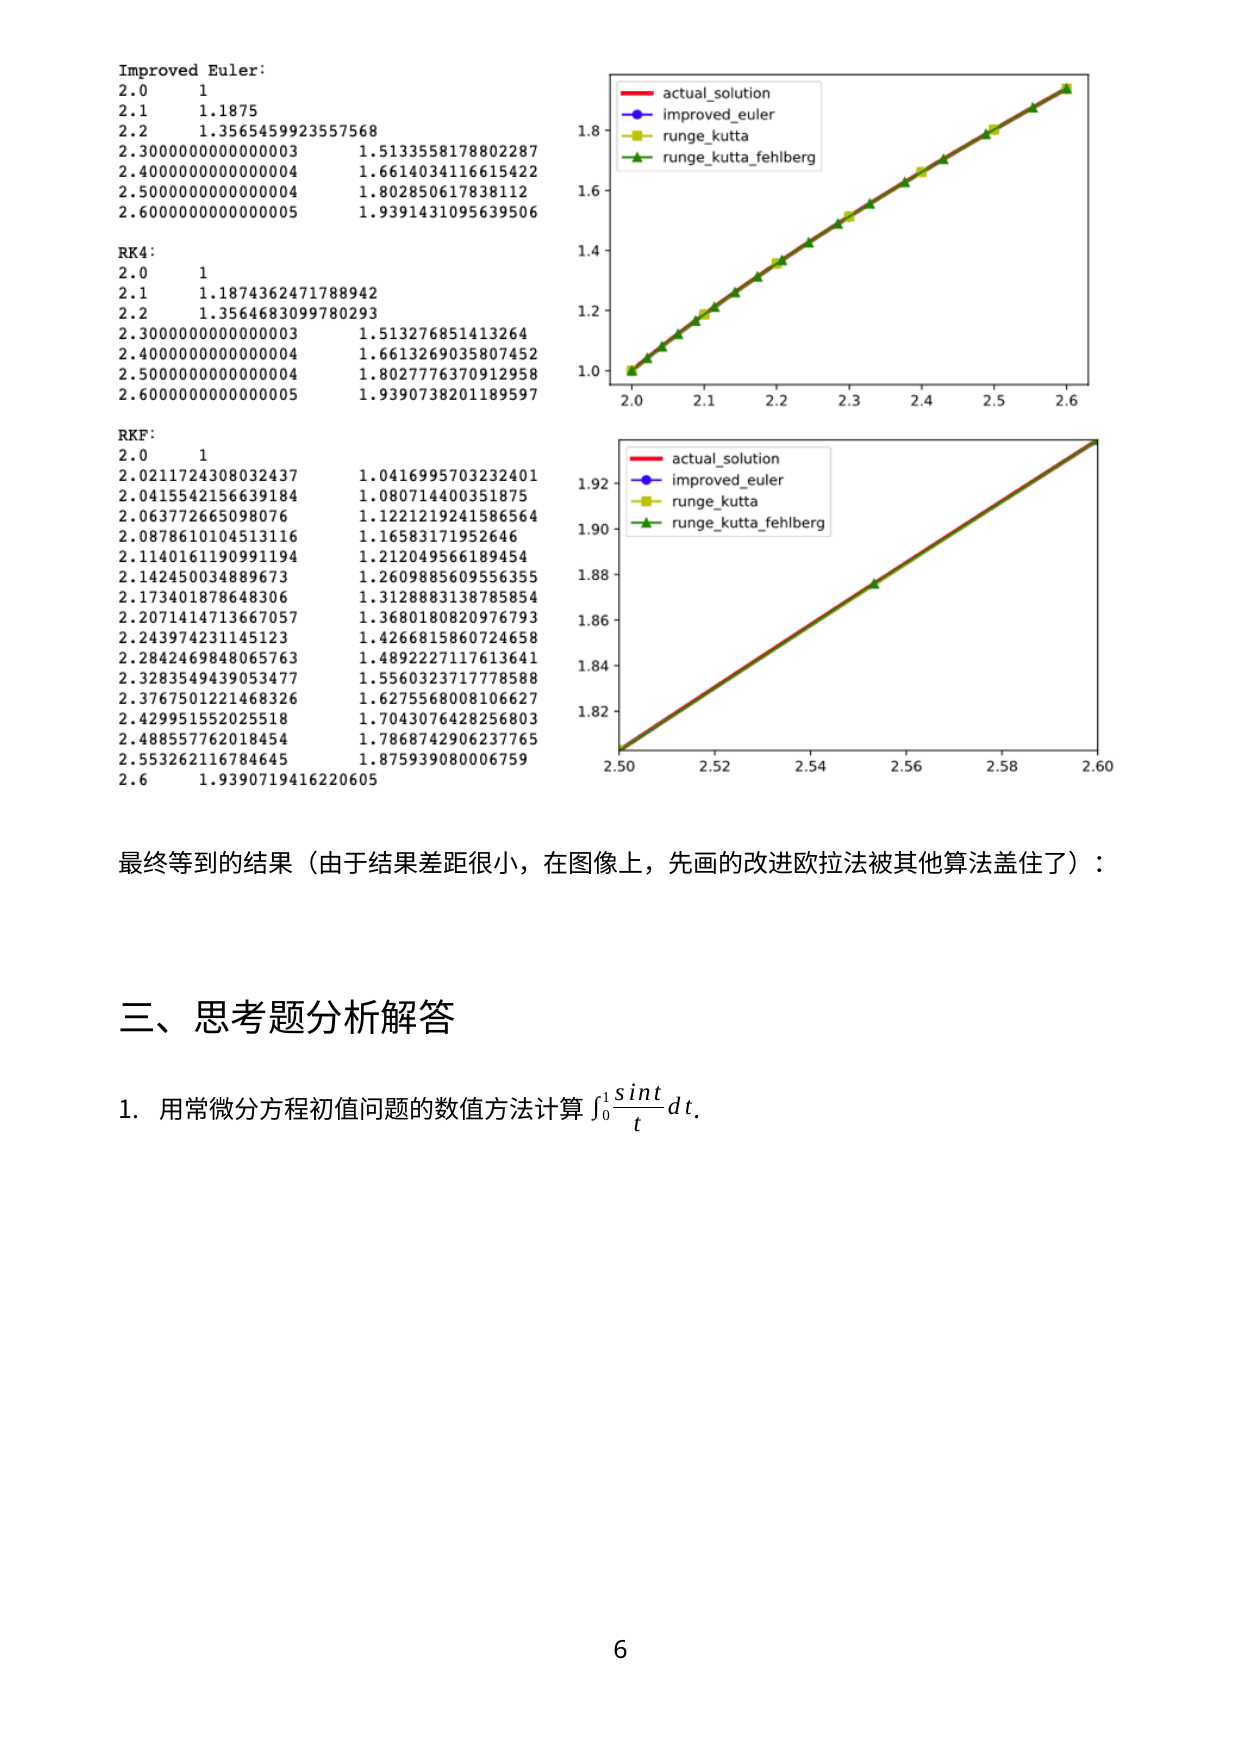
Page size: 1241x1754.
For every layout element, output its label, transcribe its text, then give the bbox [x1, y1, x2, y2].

list 用常微分方程初值问题的数值方法计算 . [118, 1079, 1122, 1138]
picture [117, 60, 1122, 797]
text 最终等到的结果（由于结果差距很小，在图像上，先画的改进欧拉法被其他算法盖住了）： [118, 797, 1122, 879]
text 三、思考题分析解答 [118, 988, 1122, 1042]
